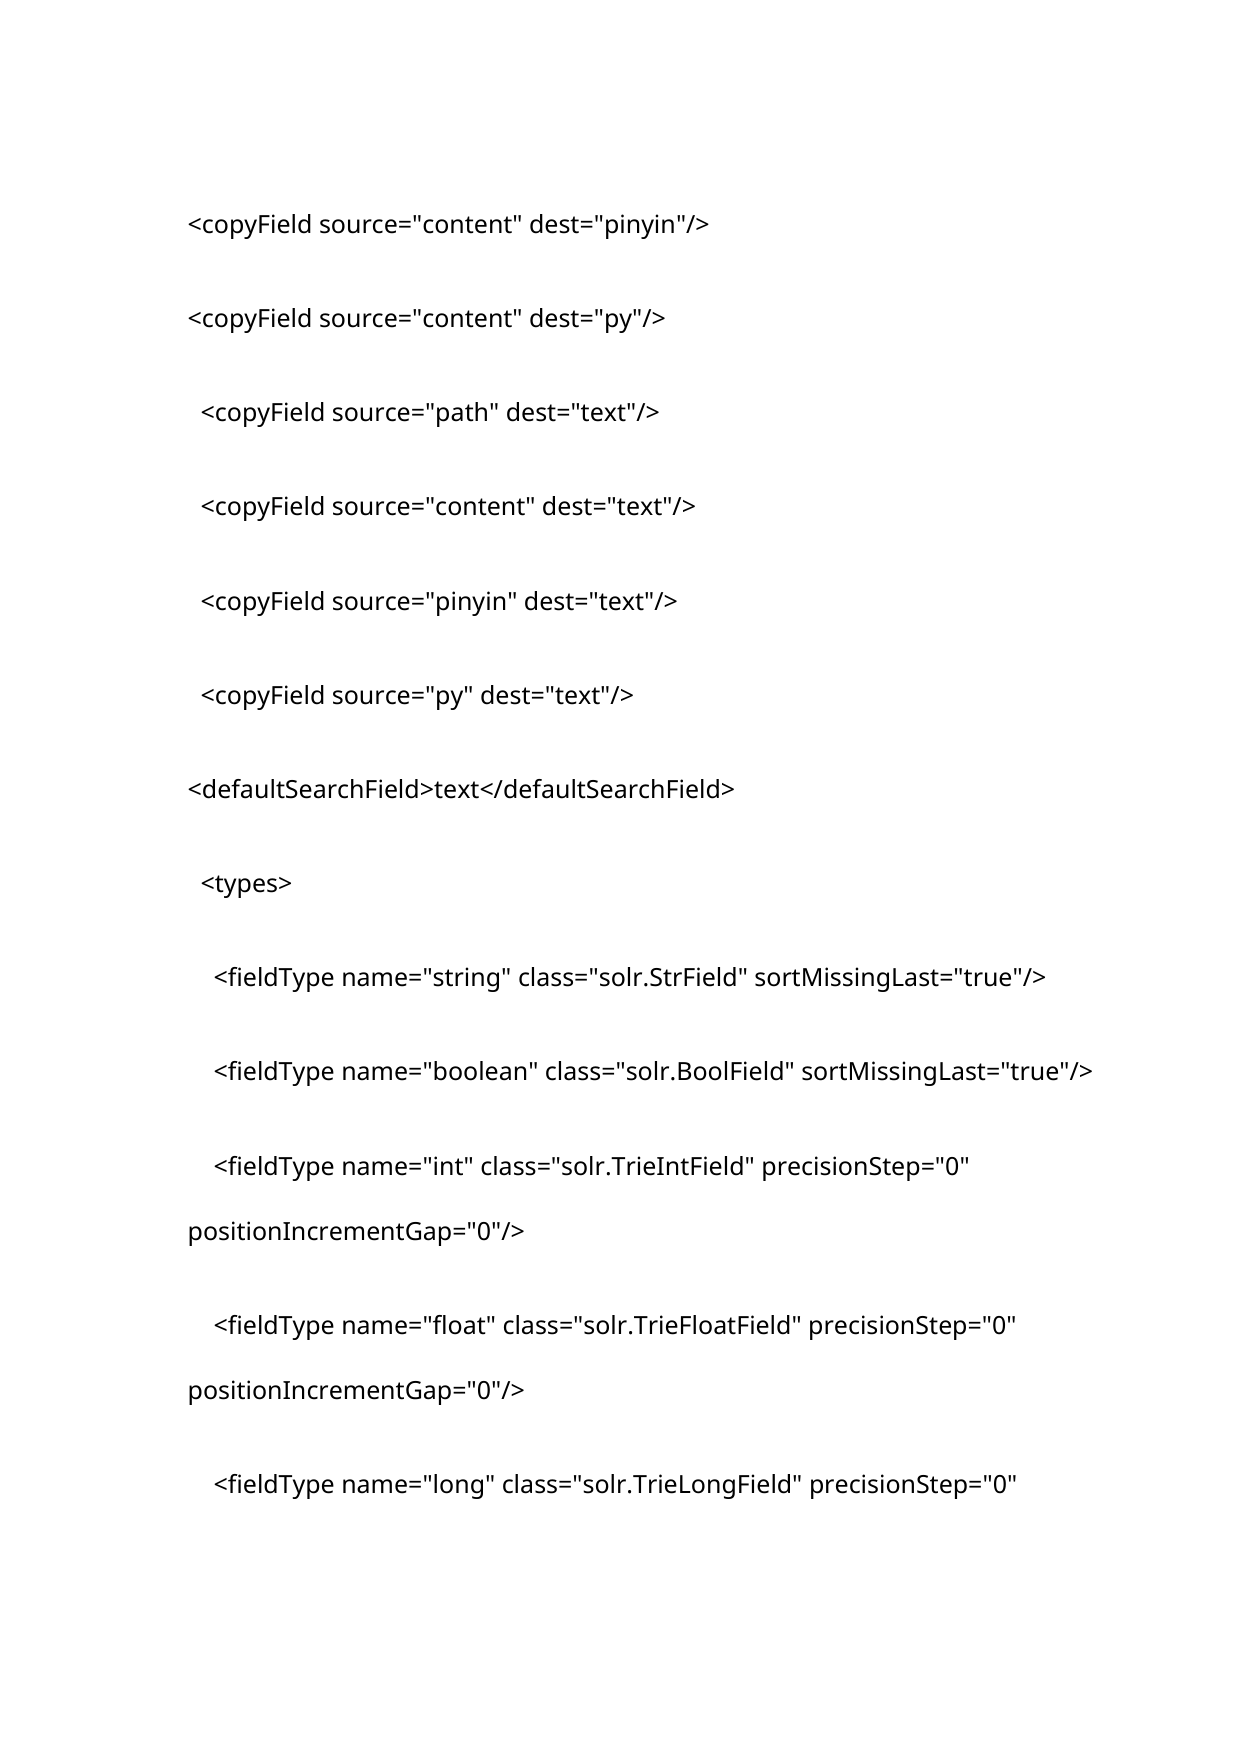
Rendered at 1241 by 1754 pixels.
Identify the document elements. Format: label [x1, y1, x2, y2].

table_header [188, 162, 1240, 1516]
